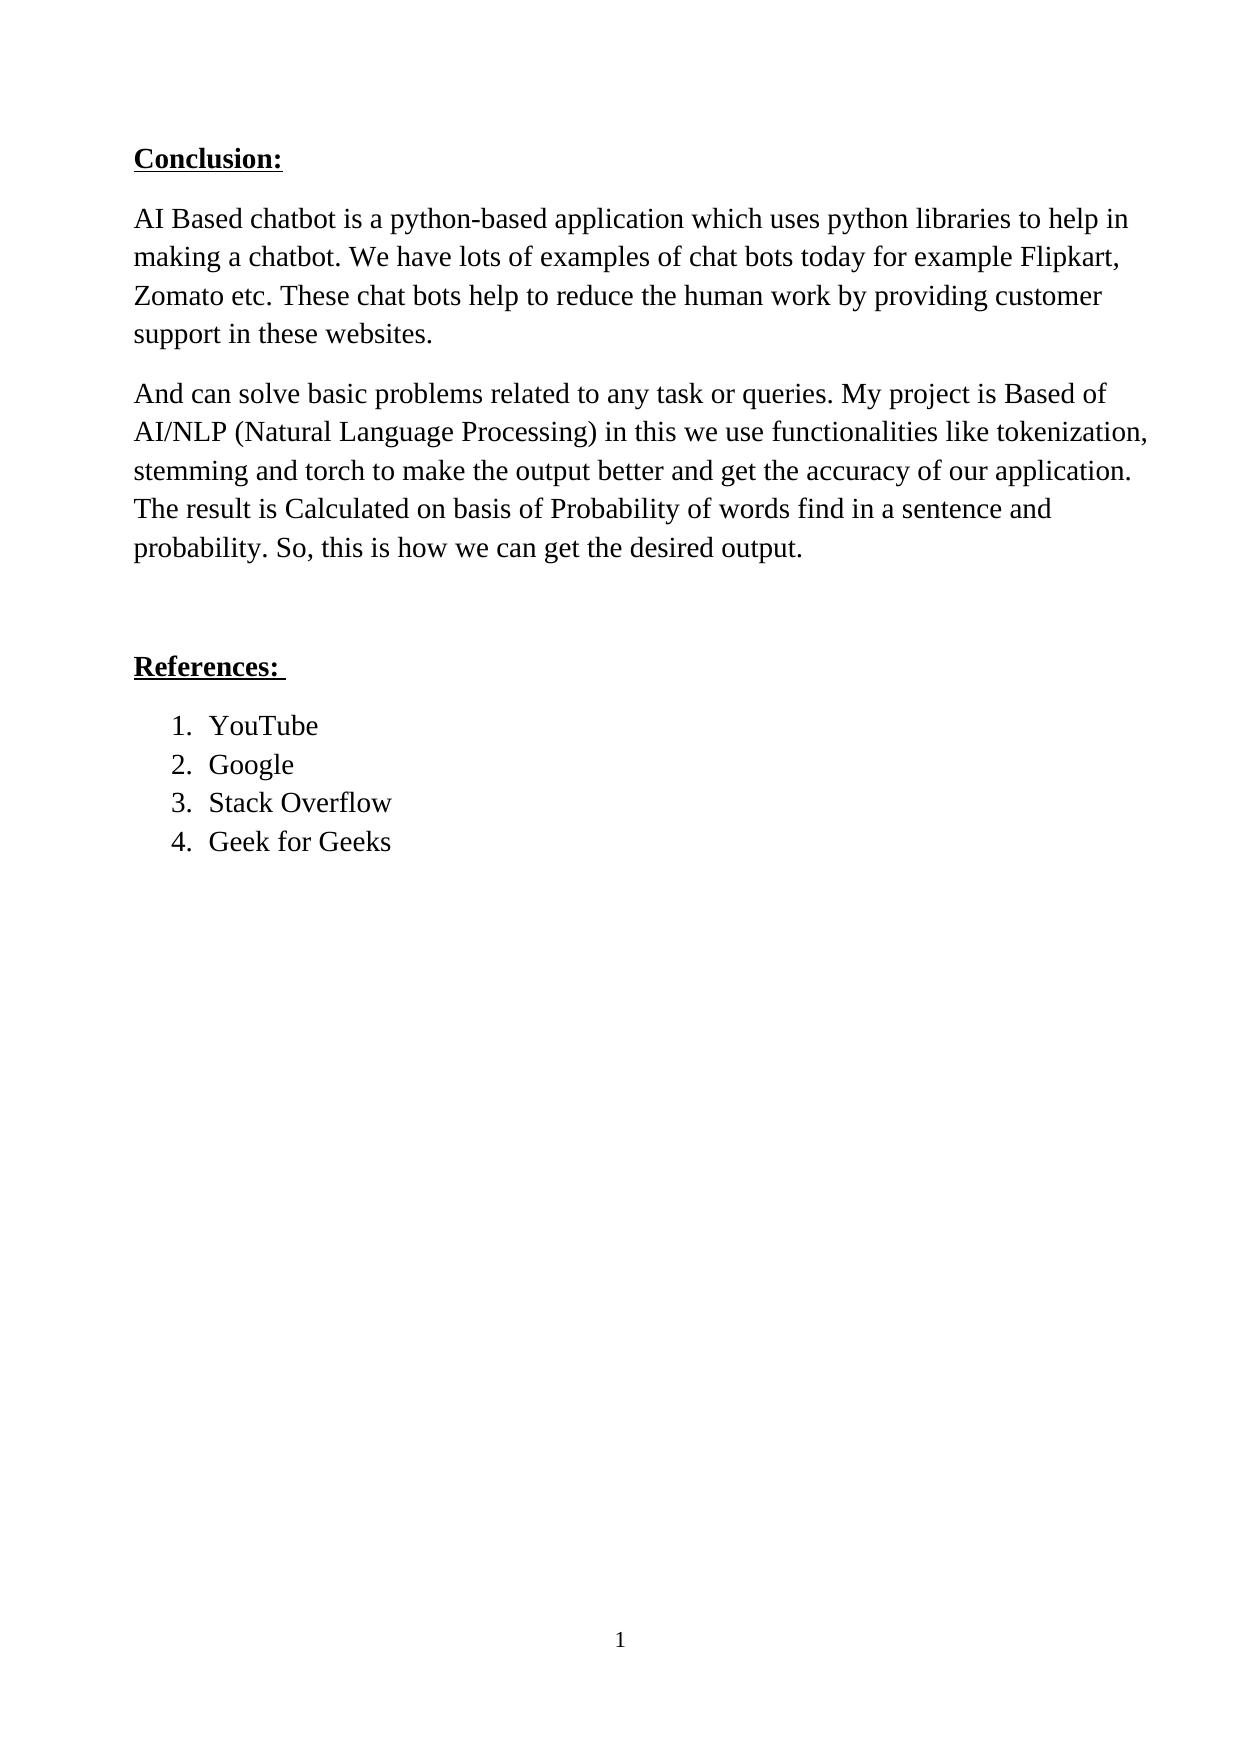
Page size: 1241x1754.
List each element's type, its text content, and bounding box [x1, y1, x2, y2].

text Conclusion: [133, 142, 1157, 175]
list Google [171, 747, 1157, 780]
list Geek for Geeks [171, 824, 1157, 857]
text And can solve basic problems related to any task or queries. My project is Based of AI/NLP (Natural Language Processing) in this we use functionalities like tokenization, stemming and torch to make the output better and get the accuracy of our application. The result is Calculated on basis of Probability of words find in a sentence and probability. So, this is how we can get the desired output. [133, 376, 1157, 564]
list YouTube [171, 708, 1157, 742]
list Stack Overflow [171, 785, 1157, 819]
text AI Based chatbot is a python-based application which uses python libraries to help in making a chatbot. We have lots of examples of chat bots today for example Flipkart, Zomato etc. These chat bots help to reduce the human work by providing customer support in these websites. [133, 201, 1157, 350]
text References: [133, 649, 1157, 682]
